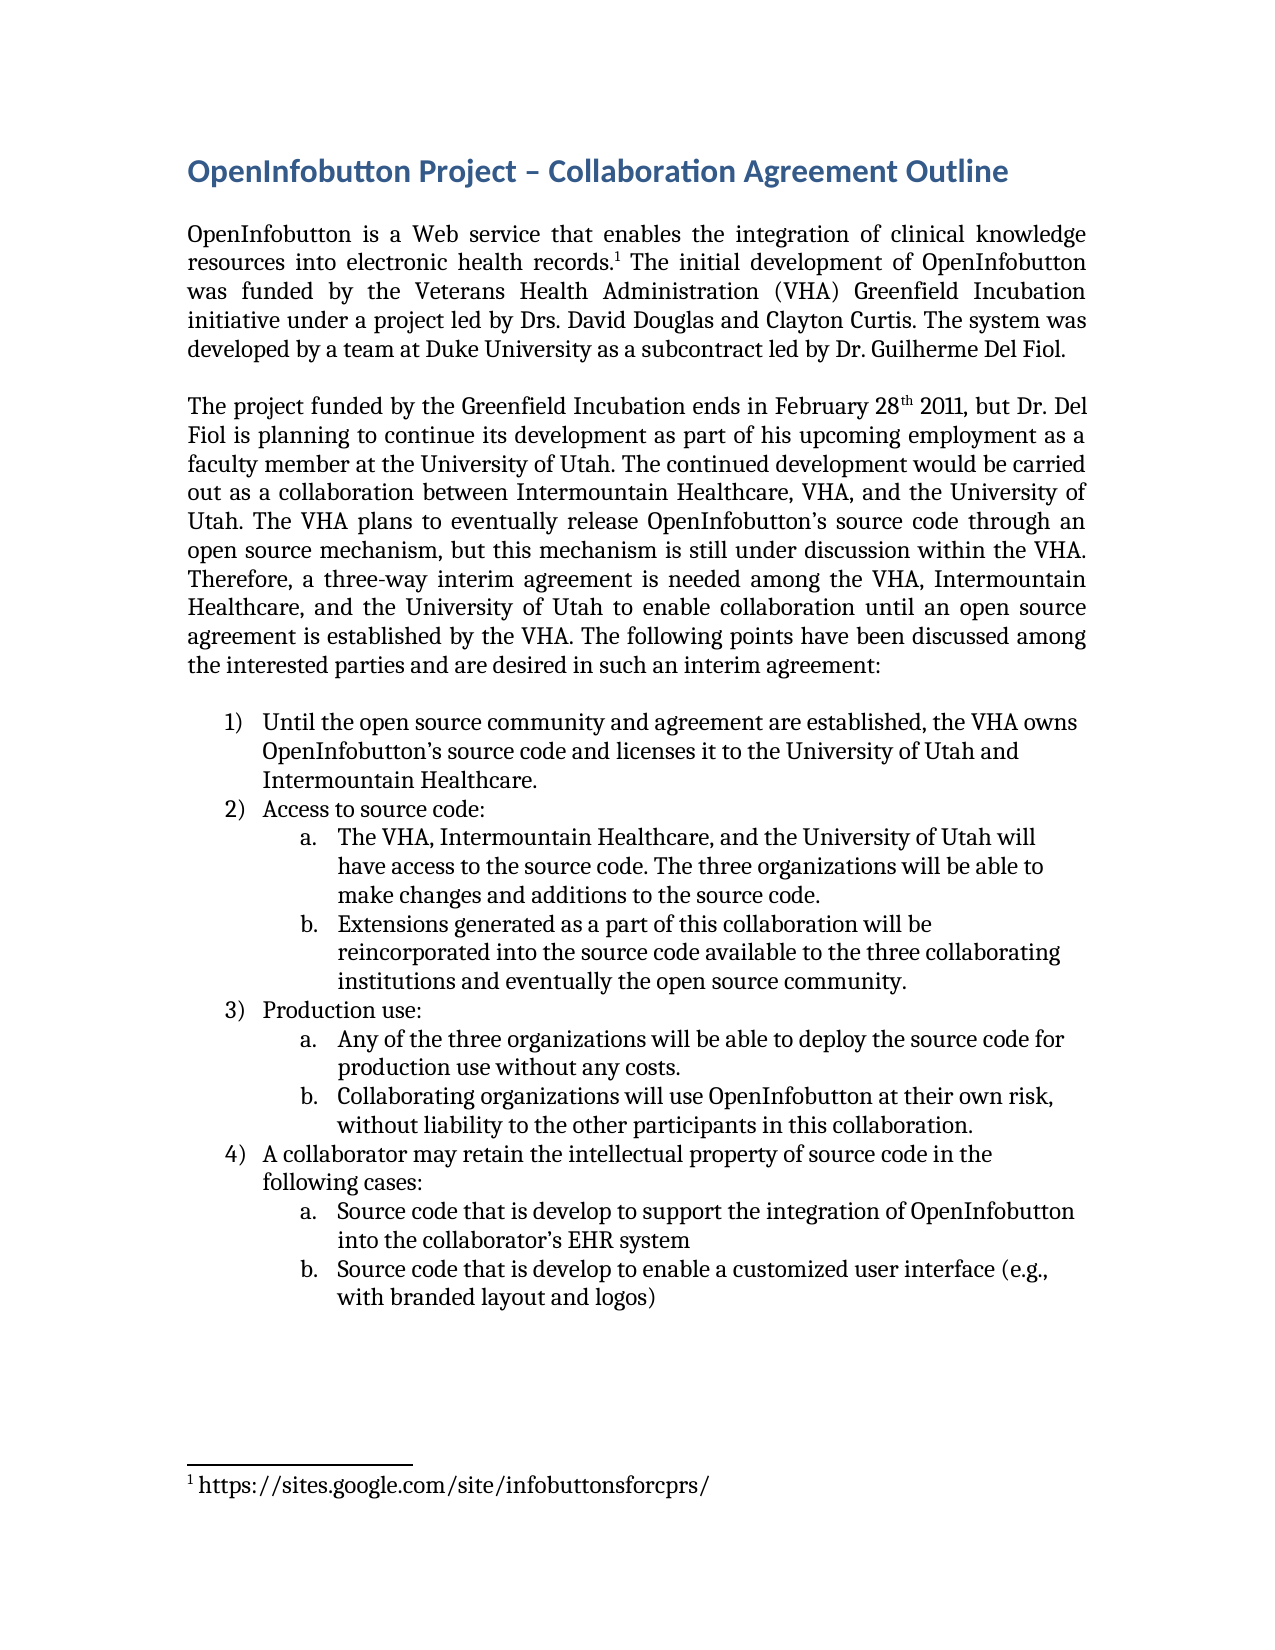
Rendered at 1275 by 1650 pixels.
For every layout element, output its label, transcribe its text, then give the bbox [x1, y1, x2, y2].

list A collaborator may retain the intellectual property of source code in the following cases: [225, 1139, 1087, 1197]
list The VHA, Intermountain Healthcare, and the University of Utah will have access to the source code. The three organizations will be able to make changes and additions to the source code. [300, 823, 1087, 909]
list Collaborating organizations will use OpenInfobutton at their own risk, without liability to the other participants in this collaboration. [300, 1082, 1087, 1139]
list Production use: [225, 996, 1087, 1024]
list Source code that is develop to support the integration of OpenInfobutton into the collaborator’s EHR system [300, 1197, 1087, 1254]
text OpenInfobutton is a Web service that enables the integration of clinical knowledge resources into electronic health records. The initial development of OpenInfobutton was funded by the Veterans Health Administration (VHA) Greenfield Incubation initiative under a project led by Drs. David Douglas and Clayton Curtis. The system was developed by a team at Duke University as a subcontract led by Dr. Guilherme Del Fiol. [187, 219, 1087, 363]
text The project funded by the Greenfield Incubation ends in February 28th 2011, but Dr. Del Fiol is planning to continue its development as part of his upcoming employment as a faculty member at the University of Utah. The continued development would be carried out as a collaboration between Intermountain Healthcare, VHA, and the University of Utah. The VHA plans to eventually release OpenInfobutton’s source code through an open source mechanism, but this mechanism is still under discussion within the VHA. Therefore, a three-way interim agreement is needed among the VHA, Intermountain Healthcare, and the University of Utah to enable collaboration until an open source agreement is established by the VHA. The following points have been discussed among the interested parties and are desired in such an interim agreement: [187, 392, 1087, 679]
list Extensions generated as a part of this collaboration will be reincorporated into the source code available to the three collaborating institutions and eventually the open source community. [300, 909, 1087, 996]
list Any of the three organizations will be able to deploy the source code for production use without any costs. [300, 1024, 1087, 1082]
list Until the open source community and agreement are established, the VHA owns OpenInfobutton’s source code and licenses it to the University of Utah and Intermountain Healthcare. [225, 708, 1087, 794]
subtitle OpenInfobutton Project – Collaboration Agreement Outline [187, 150, 1087, 191]
list Access to source code: [225, 794, 1087, 823]
list Source code that is develop to enable a customized user interface (e.g., with branded layout and logos) [300, 1254, 1087, 1312]
